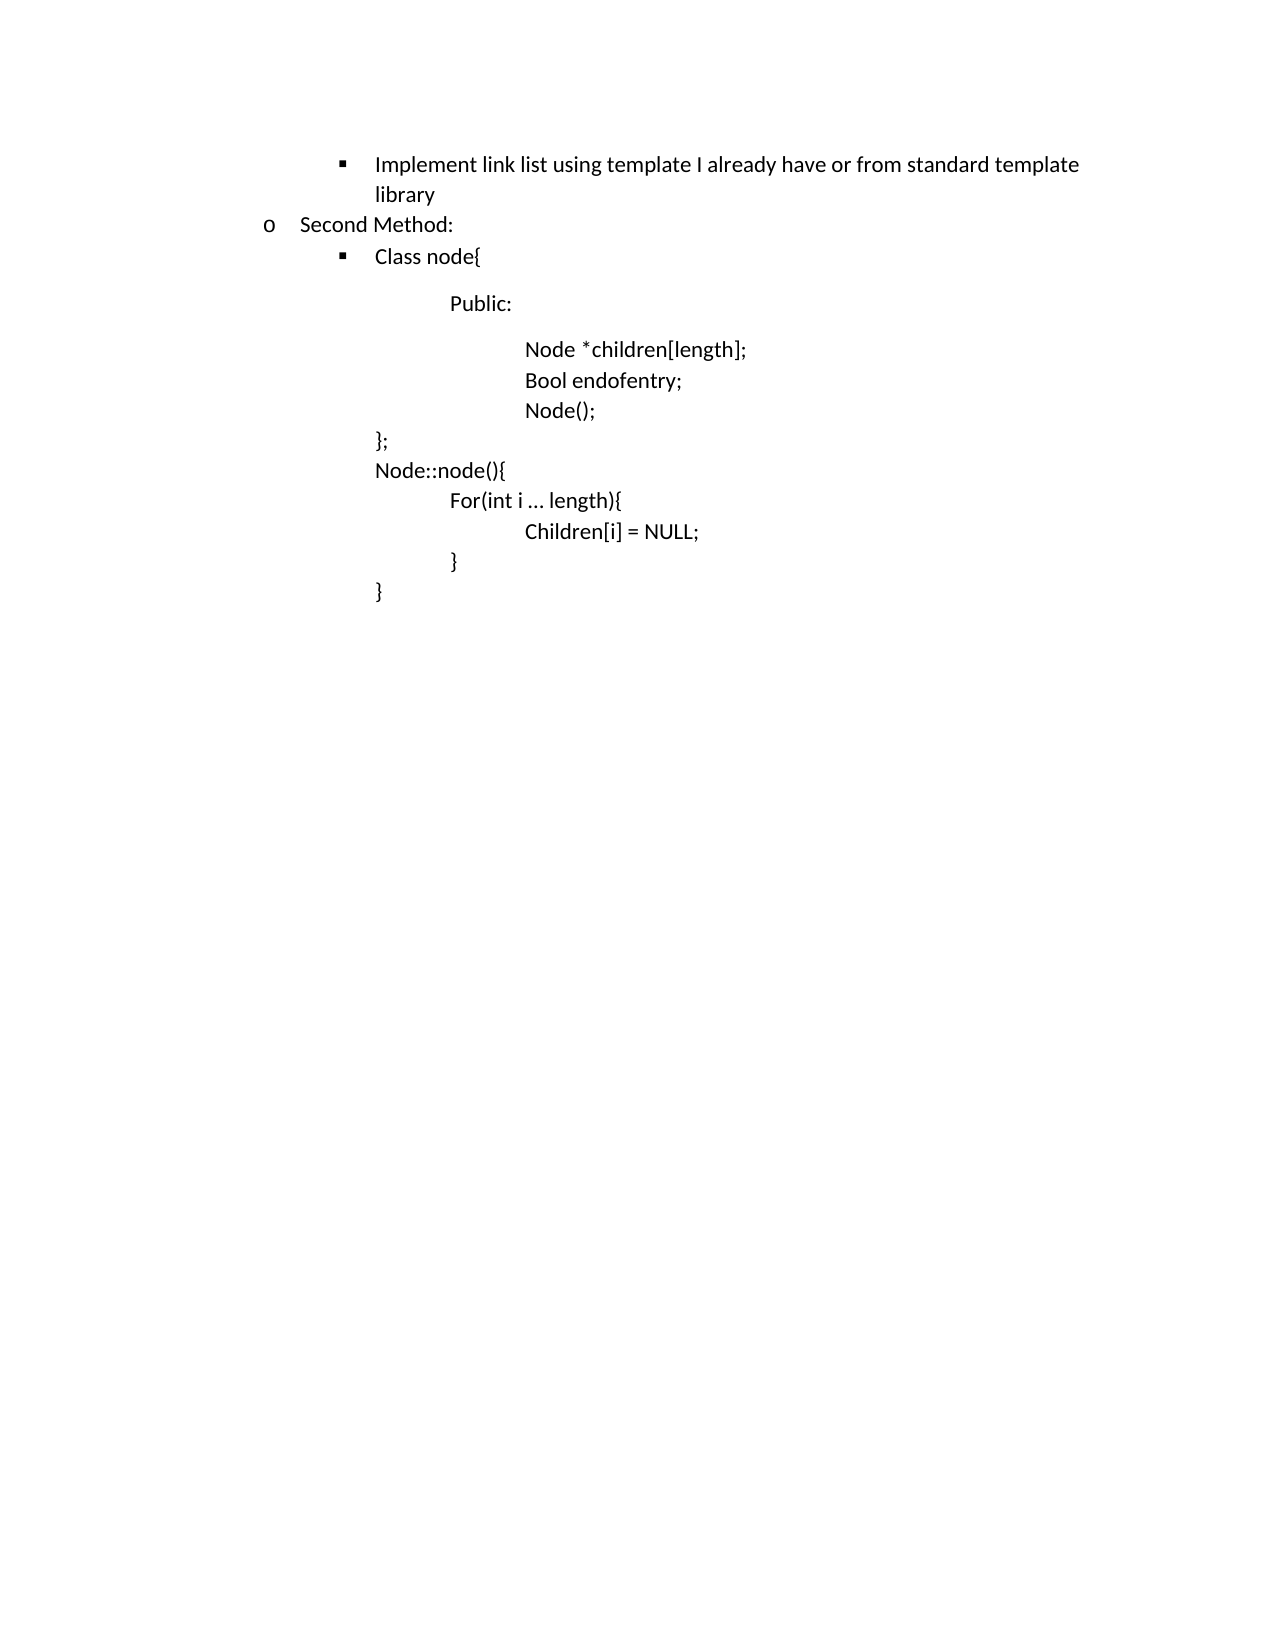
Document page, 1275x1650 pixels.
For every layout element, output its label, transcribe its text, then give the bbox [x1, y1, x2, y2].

list For(int i … length){ [300, 487, 1125, 515]
list } [300, 577, 1125, 605]
list Children[i] = NULL; [300, 517, 1125, 545]
list Class node{ [337, 242, 1125, 270]
list Bool endofentry; [450, 366, 1125, 394]
list Node(); [450, 396, 1125, 424]
list }; [300, 426, 1125, 454]
list Node::node(){ [300, 456, 1125, 484]
list Implement link list using template I already have or from standard template library [337, 150, 1125, 208]
list Node *children[length]; [450, 336, 1125, 364]
list } [300, 547, 1125, 575]
text Public: [375, 289, 1125, 317]
list Second Method: [262, 210, 1125, 239]
